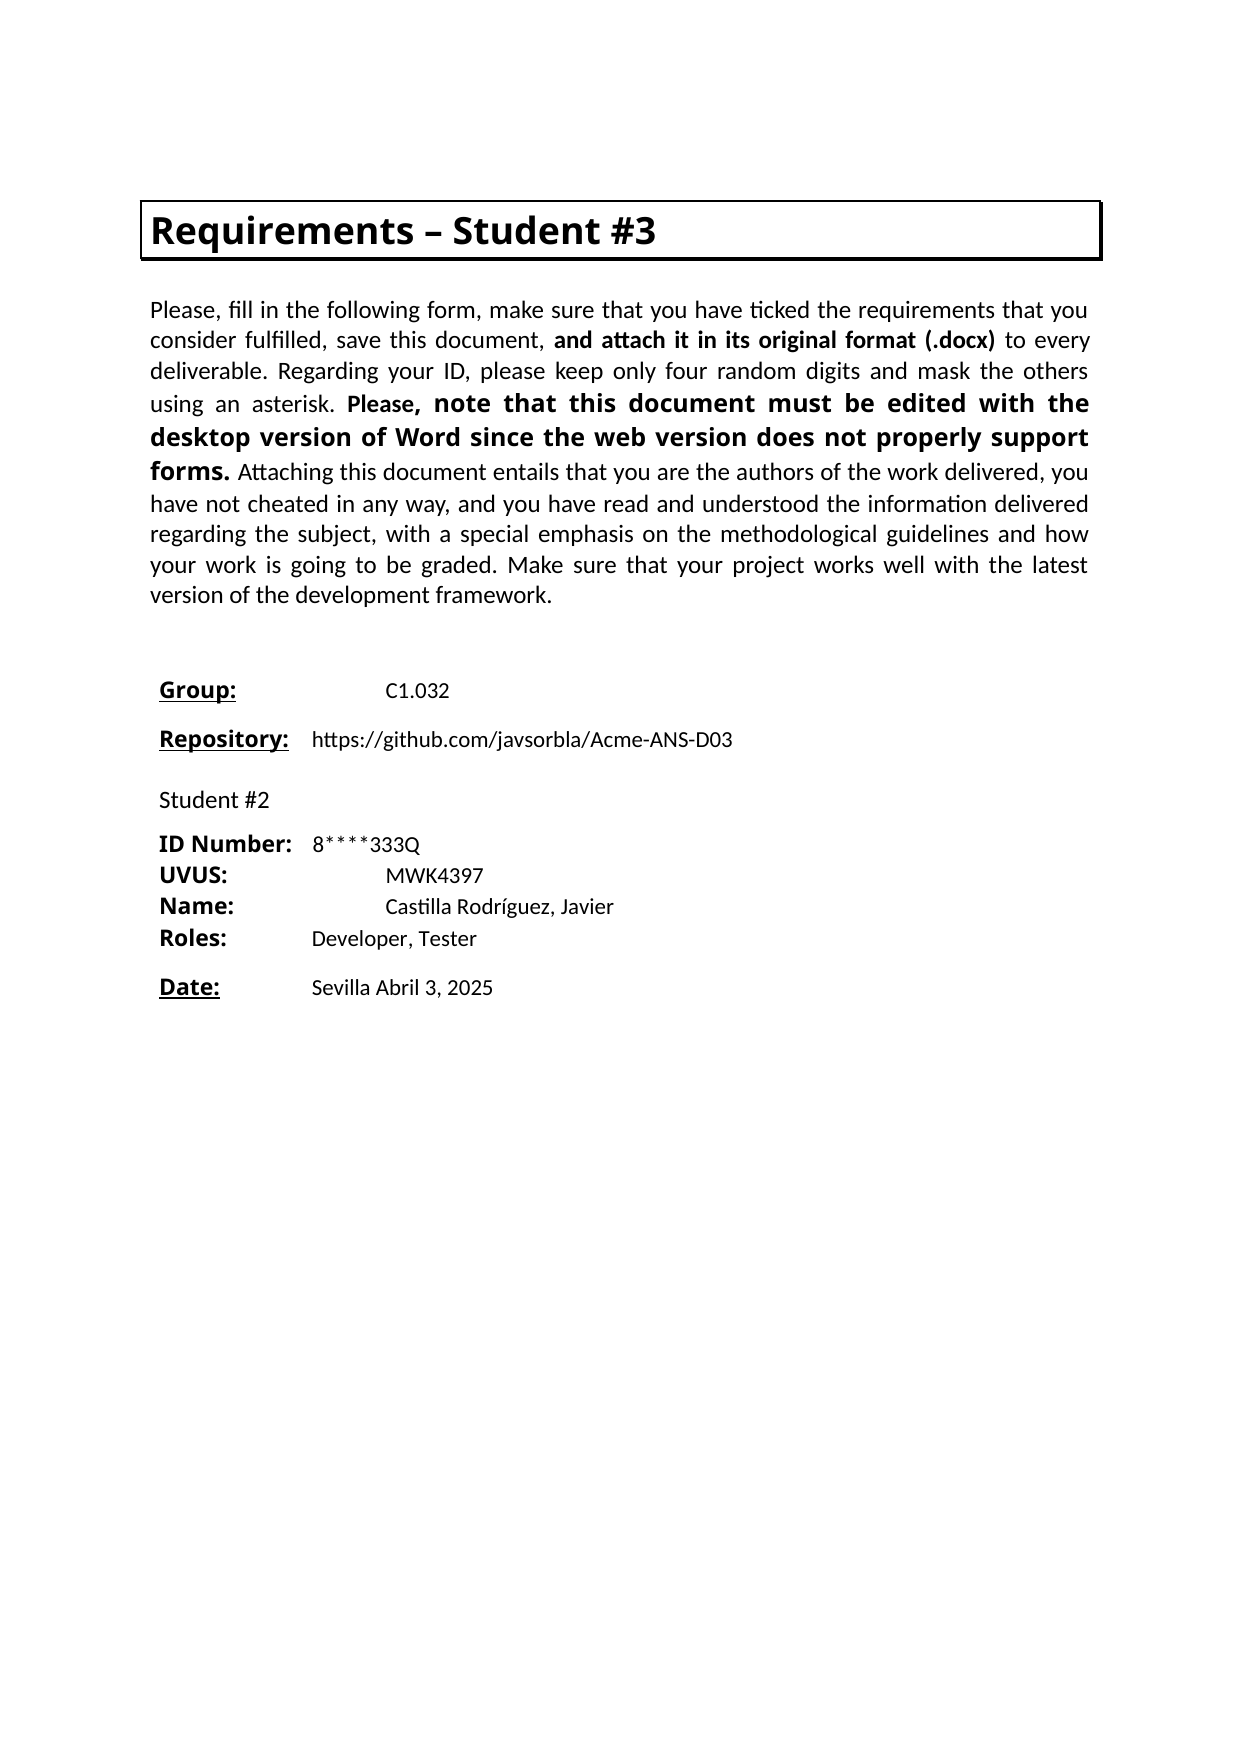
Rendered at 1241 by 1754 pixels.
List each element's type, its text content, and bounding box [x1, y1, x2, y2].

table_cell Date: [150, 962, 1090, 1011]
subtitle Requirements – Student #3 [142, 202, 1099, 257]
table_cell Repository: [150, 714, 1090, 763]
table_cell Student #2 ID Number: UVUS: Name: Roles: [150, 763, 1090, 962]
text Please, fill in the following form, make sure that you have ticked the requirements that you consider fulfilled, save this document, and attach it in its original format (.docx) to every deliverable. Regarding your ID, please keep only four random digits and mask the others using an asterisk. Please, note that this document must be edited with the desktop version of Word since the web version does not properly support forms. Attaching this document entails that you are the authors of the work delivered, you have not cheated in any way, and you have read and understood the information delivered regarding the subject, with a special emphasis on the methodological guidelines and how your work is going to be graded. Make sure that your project works well with the latest version of the development framework. [150, 294, 1090, 610]
table_header Group: [150, 665, 1090, 714]
